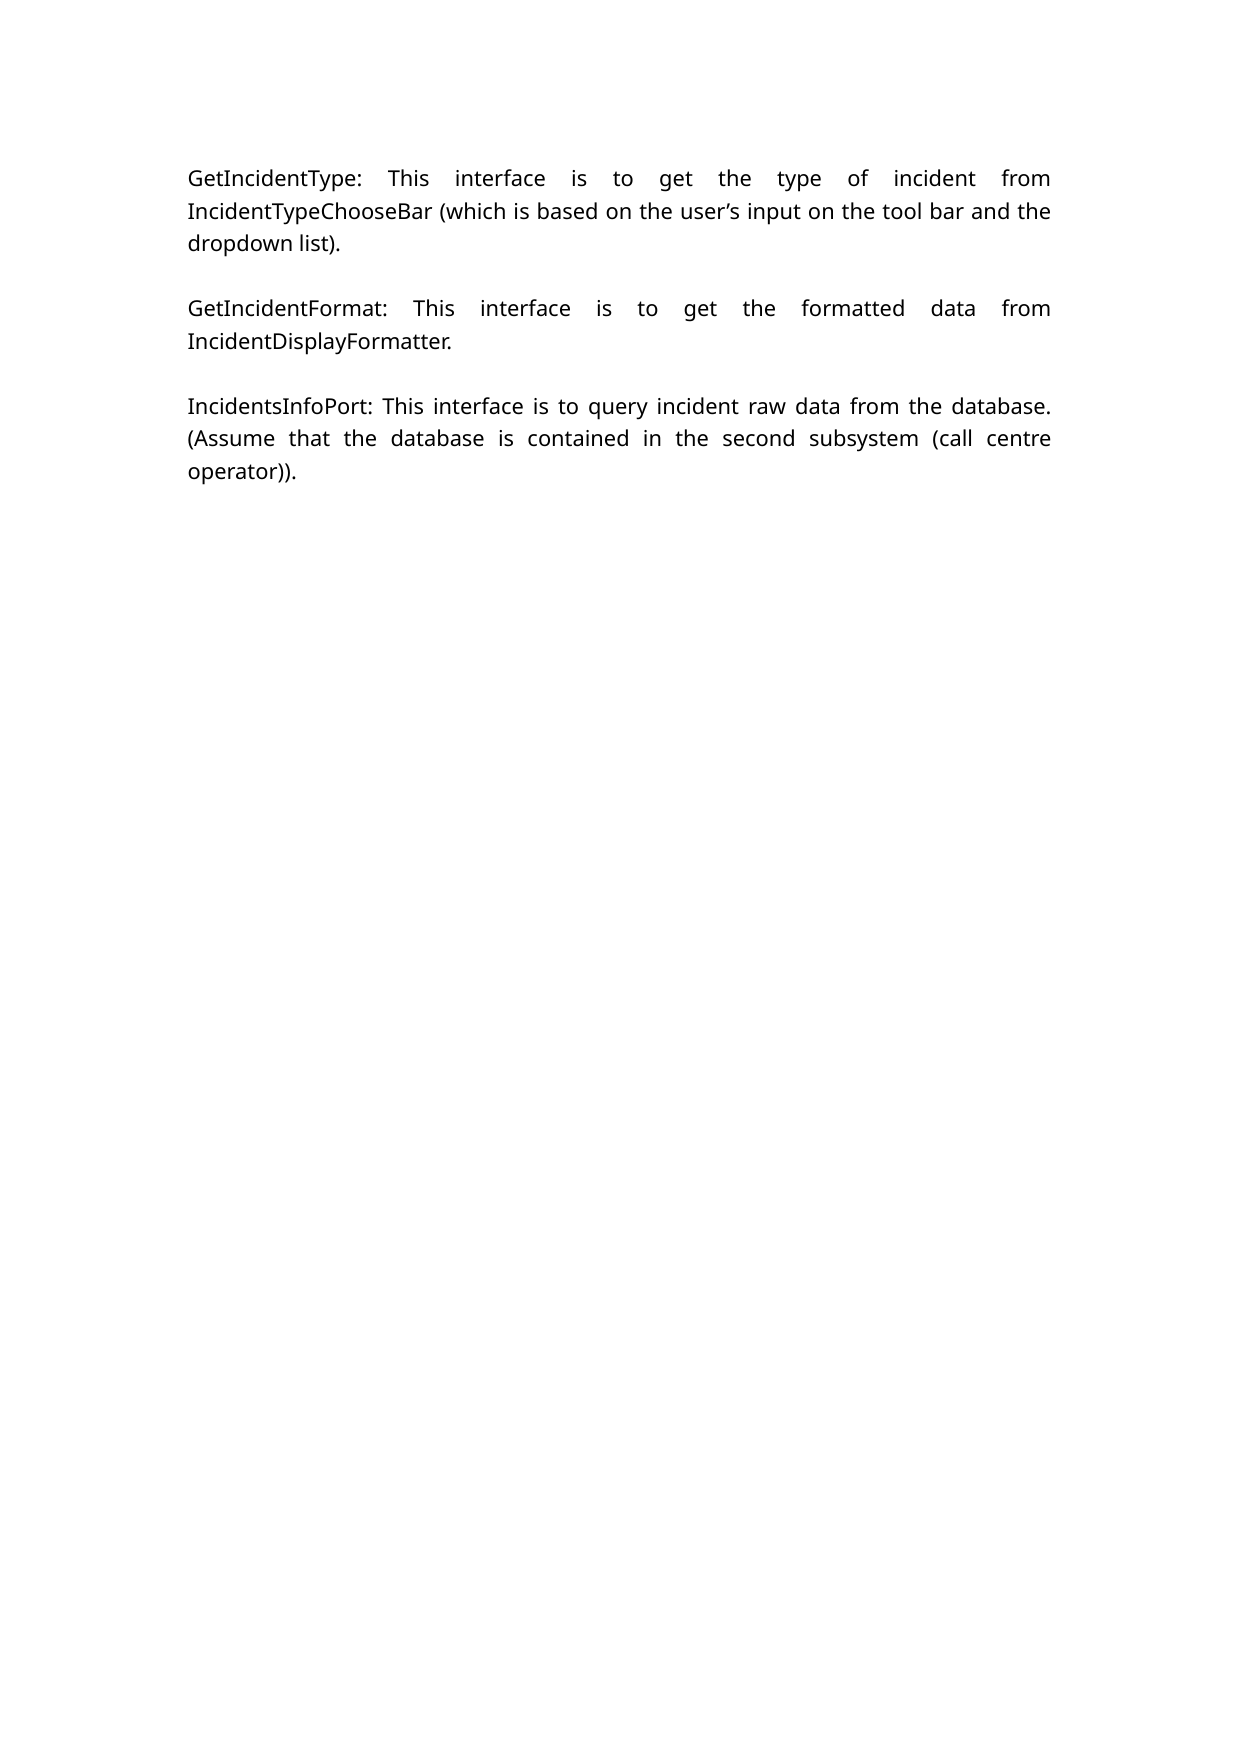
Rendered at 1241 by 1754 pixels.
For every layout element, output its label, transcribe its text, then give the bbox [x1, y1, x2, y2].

text GetIncidentType: This interface is to get the type of incident from IncidentTypeChooseBar (which is based on the user’s input on the tool bar and the dropdown list). [187, 162, 1053, 259]
text GetIncidentFormat: This interface is to get the formatted data from IncidentDisplayFormatter. [187, 292, 1053, 357]
text IncidentsInfoPort: This interface is to query incident raw data from the database. (Assume that the database is contained in the second subsystem (call centre operator)). [187, 389, 1053, 487]
